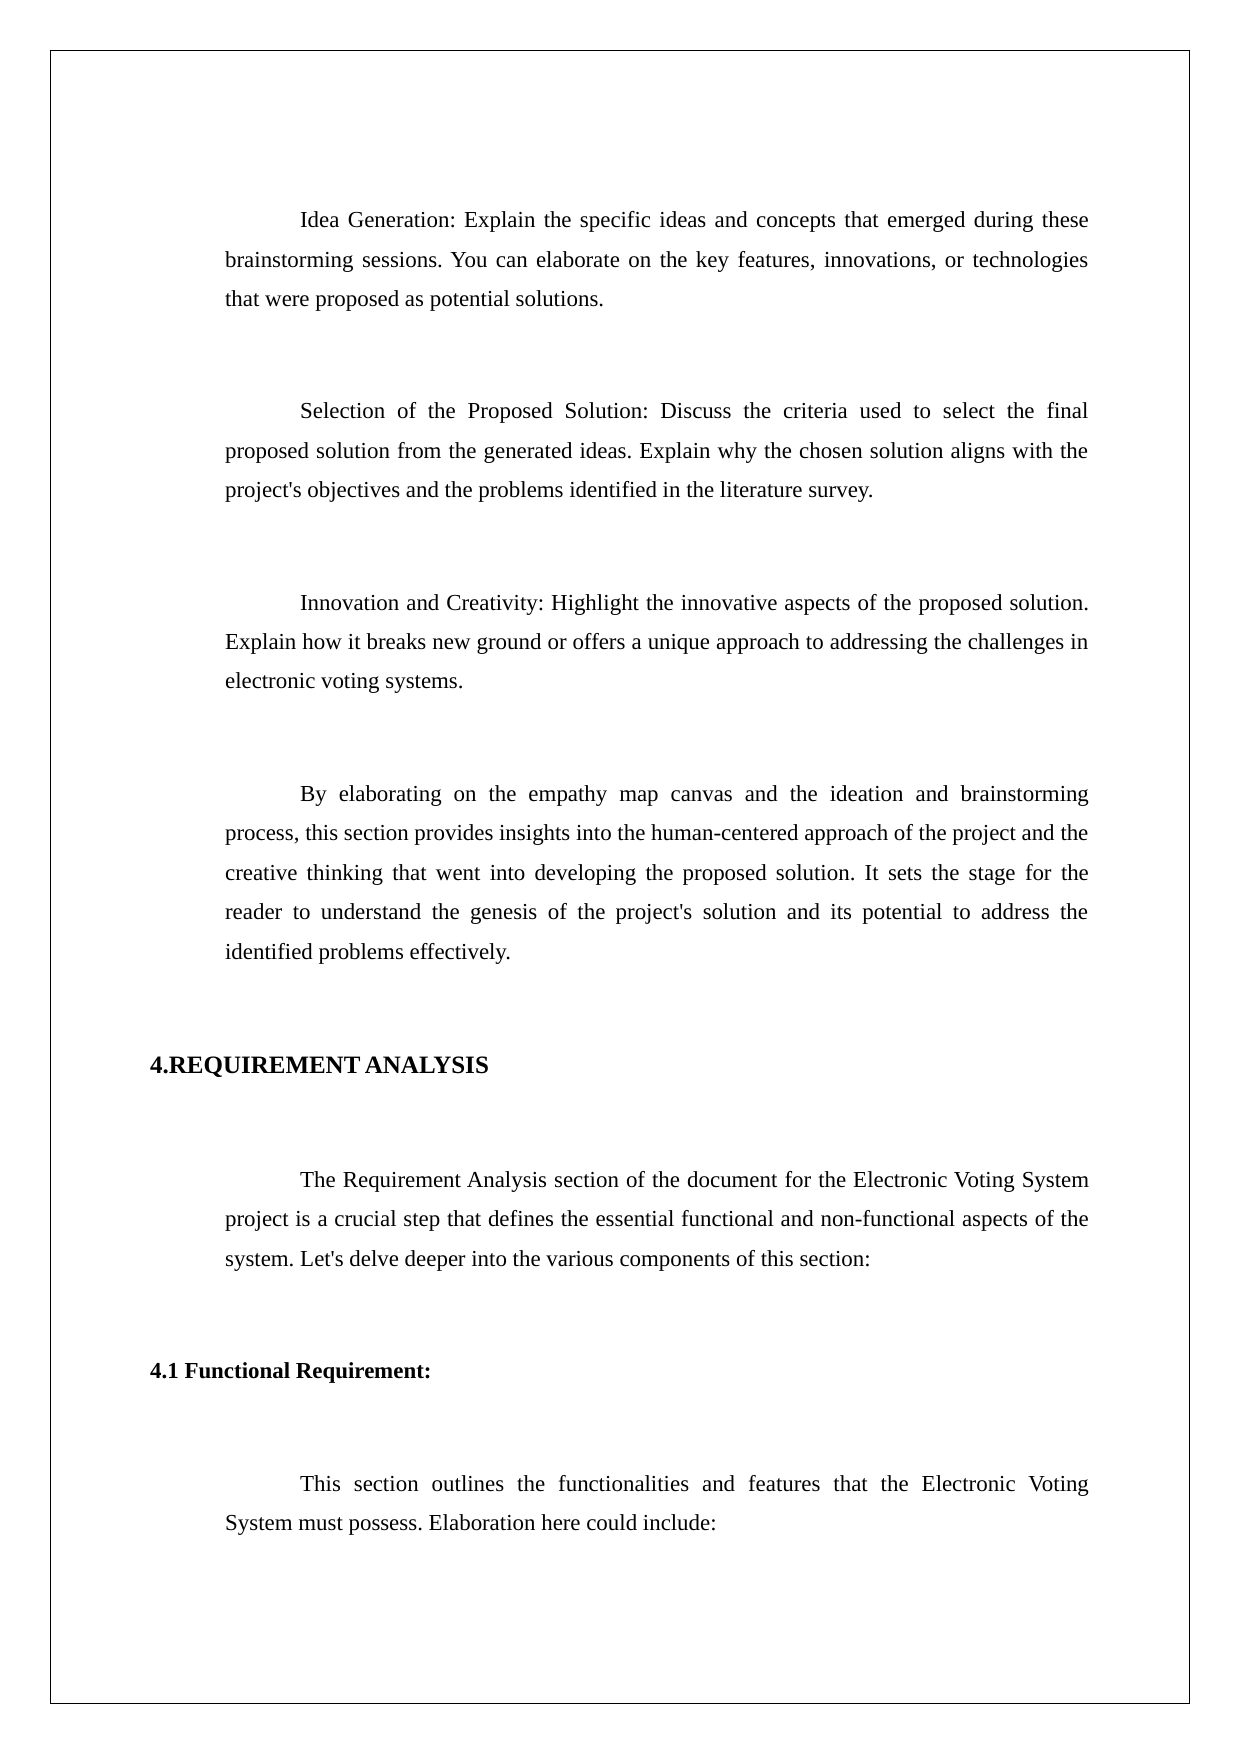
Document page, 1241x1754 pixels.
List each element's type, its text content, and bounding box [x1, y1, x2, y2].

text By elaborating on the empathy map canvas and the ideation and brainstorming process, this section provides insights into the human-centered approach of the project and the creative thinking that went into developing the proposed solution. It sets the stage for the reader to understand the genesis of the project's solution and its potential to address the identified problems effectively. [225, 780, 1090, 964]
text The Requirement Analysis section of the document for the Electronic Voting System project is a crucial step that defines the essential functional and non-functional aspects of the system. Let's delve deeper into the various components of this section: [225, 1166, 1090, 1271]
text 4.REQUIREMENT ANALYSIS [150, 1050, 1090, 1079]
text This section outlines the functionalities and features that the Electronic Voting System must possess. Elaboration here could include: [225, 1469, 1090, 1535]
text Innovation and Creativity: Highlight the innovative aspects of the proposed solution. Explain how it breaks new ground or offers a unique approach to addressing the challenges in electronic voting systems. [225, 589, 1090, 694]
text Idea Generation: Explain the specific ideas and concepts that emerged during these brainstorming sessions. You can elaborate on the key features, innovations, or technologies that were proposed as potential solutions. [225, 206, 1090, 311]
text 4.1 Functional Requirement: [150, 1357, 1090, 1384]
text Selection of the Proposed Solution: Discuss the criteria used to select the final proposed solution from the generated ideas. Explain why the chosen solution aligns with the project's objectives and the problems identified in the literature survey. [225, 397, 1090, 503]
